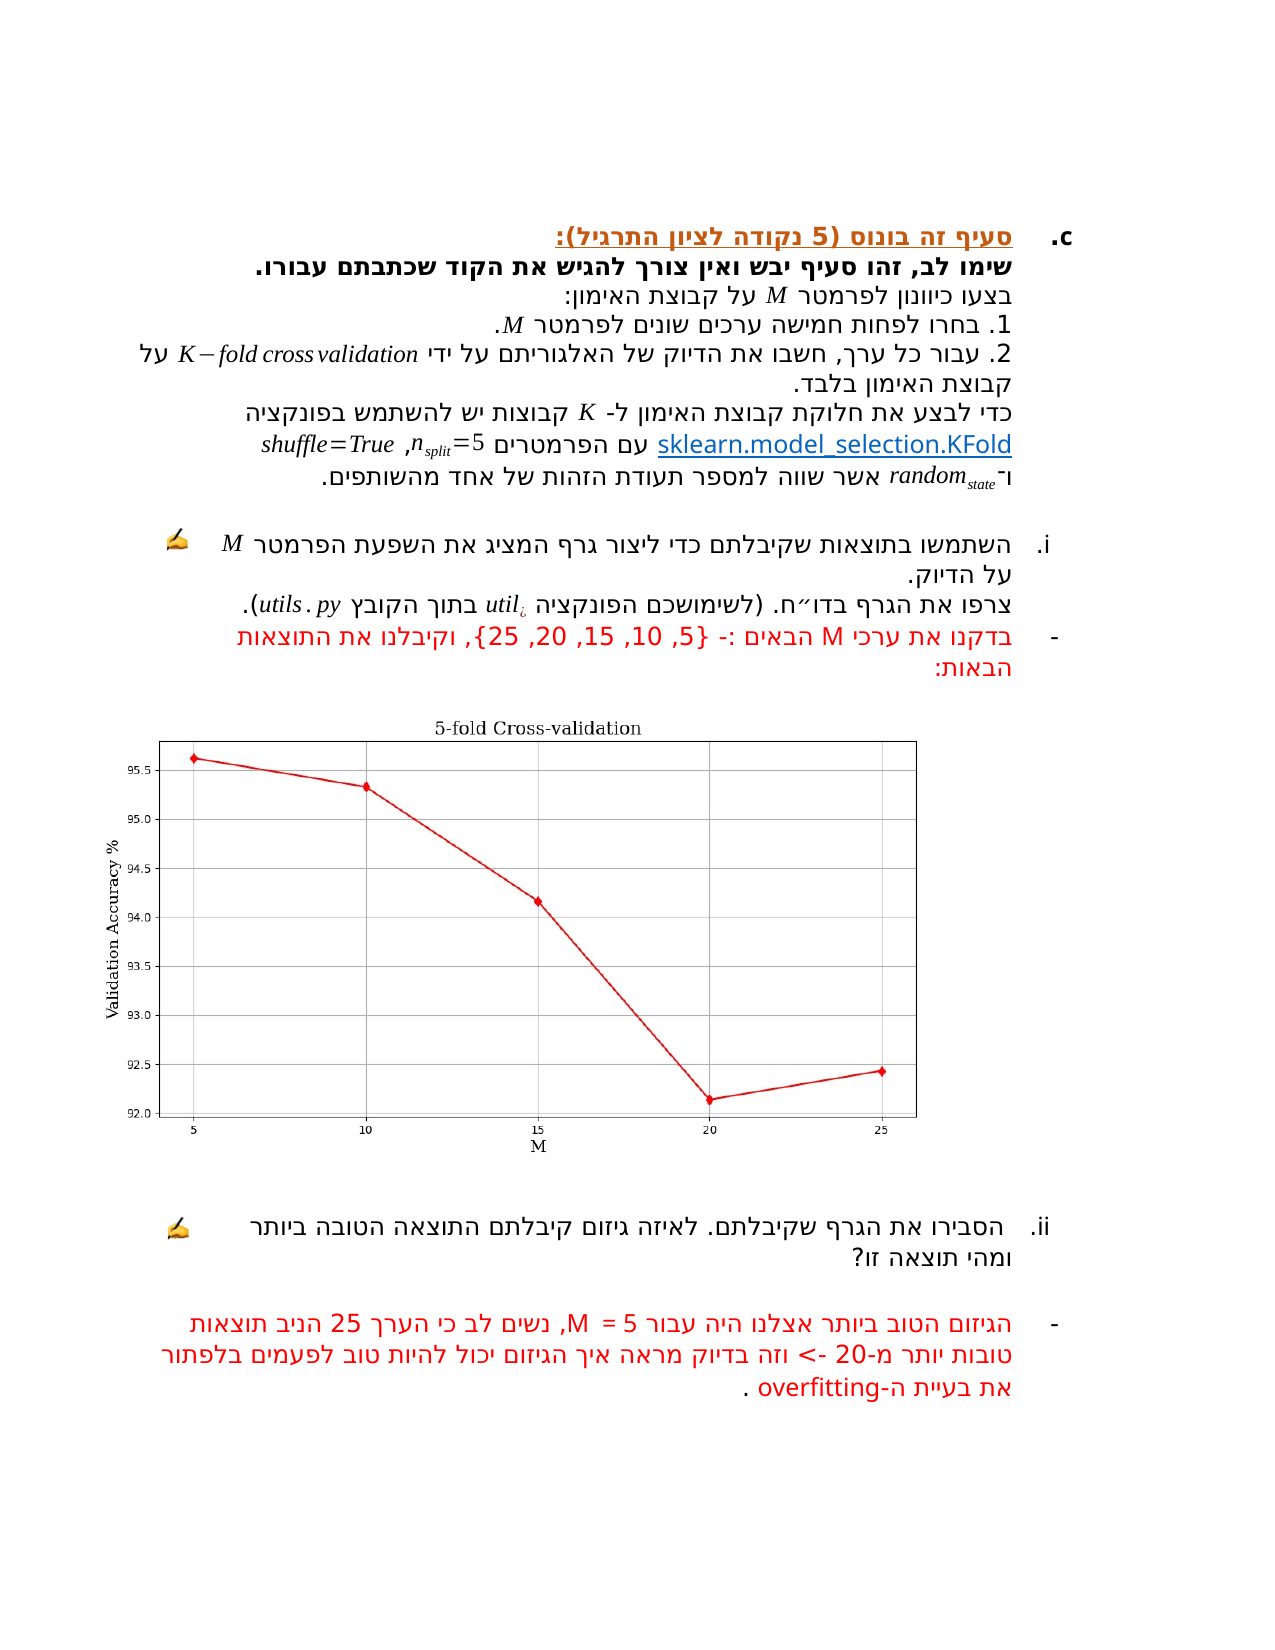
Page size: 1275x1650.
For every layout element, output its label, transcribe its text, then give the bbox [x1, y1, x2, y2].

list 1. בחרו לפחות חמישה ערכים שונים לפרמטר . [150, 311, 1012, 340]
list הגיזום הטוב ביותר אצלנו היה עבור M = 5, נשים לב כי הערך 25 הניב תוצאות טובות יותר מ-20 -> וזה בדיוק מראה איך הגיזום יכול להיות טוב לפעמים בלפתור את בעיית ה-overfitting . [150, 1306, 1050, 1403]
list 2. עבור כל ערך, חשבו את הדיוק של האלגוריתם על ידי על קבוצת האימון בלבד. כדי לבצע את חלוקת קבוצת האימון ל- קבוצות יש להשתמש בפונקציה sklearn.model_selection.KFold עם הפרמטרים , ו־ אשר שווה למספר תעודת הזהות של אחד מהשותפים. [120, 340, 1012, 493]
picture [165, 527, 188, 549]
picture [37, 682, 1013, 1209]
picture [166, 1216, 189, 1238]
list סעיף זה בונוס (5 נקודה לציון התרגיל): שימו לב, זהו סעיף יבש ואין צורך להגיש את הקוד שכתבתם עבורו. בצעו כיוונון לפרמטר על קבוצת האימון: [150, 218, 1050, 311]
list הסבירו את הגרף שקיבלתם. לאיזה גיזום קיבלתם התוצאה הטובה ביותר ומהי תוצאה זו? [120, 1209, 1050, 1272]
list השתמשו בתוצאות שקיבלתם כדי ליצור גרף המציג את השפעת הפרמטר על הדיוק. צרפו את הגרף בדו״ח. (לשימושכם הפונקציה בתוך הקובץ ). [150, 527, 1050, 619]
list בדקנו את ערכי M הבאים :- {5, 10, 15, 20, 25}, וקיבלנו את התוצאות הבאות: [150, 619, 1050, 682]
